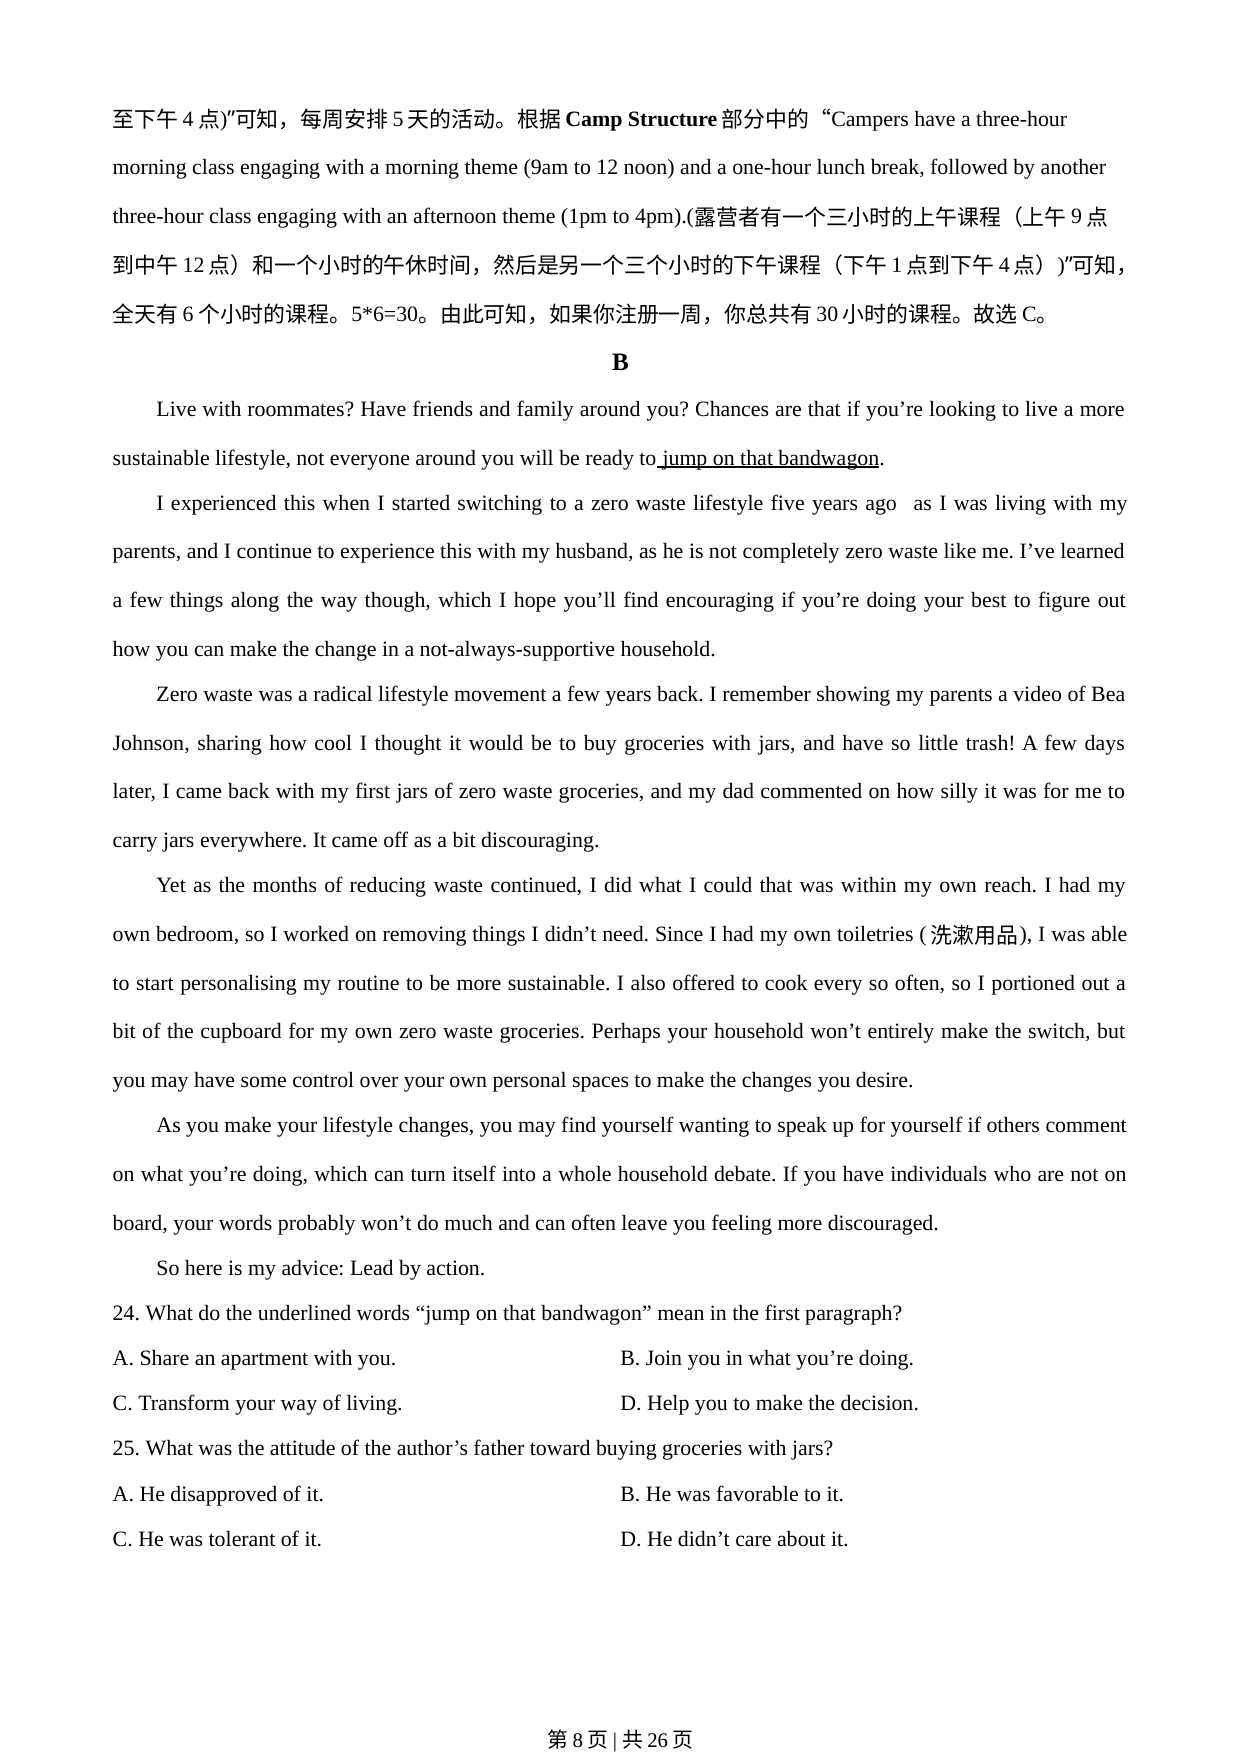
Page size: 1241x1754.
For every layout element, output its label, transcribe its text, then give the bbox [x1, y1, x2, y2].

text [112, 102, 1128, 329]
text Yet as the months of reducing waste continued, I did what I could that was within my own reach. I had my own bedroom, so I worked on removing things I didn’t need. Since I had my own toiletries (洗漱用品), I was able to start personalising my routine to be more sustainable. I also offered to cook every so often, so I portioned out a bit of the cupboard for my own zero waste groceries. Perhaps your household won’t entirely make the switch, but you may have some control over your own personal spaces to make the changes you desire. [112, 869, 1128, 1096]
text Live with roommates? Have friends and family around you? Chances are that if you’re looking to live a more sustainable lifestyle, not everyone around you will be ready to jump on that bandwagon. [112, 392, 1128, 473]
text Zero waste was a radical lifestyle movement a few years back. I remember showing my parents a video of Bea Johnson, sharing how cool I thought it would be to buy groceries with jars, and have so little trash! A few days later, I came back with my first jars of zero waste groceries, and my dad commented on how silly it was for me to carry jars everywhere. It came off as a bit discouraging. [112, 677, 1128, 856]
text A. He disapproved of it. B. He was favorable to it. [112, 1477, 1128, 1509]
text I experienced this when I started switching to a zero waste lifestyle five years ago as I was living with my parents, and I continue to experience this with my husband, as he is not completely zero waste like me. I’ve learned a few things along the way though, which I hope you’ll find encouraging if you’re doing your best to figure out how you can make the change in a not-always-supportive household. [112, 486, 1128, 665]
text So here is my advice: Lead by action. [112, 1251, 1128, 1284]
text 25. What was the attitude of the author’s father toward buying groceries with jars? [112, 1432, 1128, 1464]
text 24. What do the underlined words “jump on that bandwagon” mean in the first paragraph? [112, 1296, 1128, 1329]
text A. Share an apartment with you. B. Join you in what you’re doing. [112, 1342, 1128, 1374]
text B [112, 345, 1128, 378]
text C. He was tolerant of it. D. He didn’t care about it. [112, 1522, 1128, 1554]
text As you make your lifestyle changes, you may find yourself wanting to speak up for yourself if others comment on what you’re doing, which can turn itself into a whole household debate. If you have individuals who are not on board, your words probably won’t do much and can often leave you feeling more discouraged. [112, 1109, 1128, 1239]
text C. Transform your way of living. D. Help you to make the decision. [112, 1387, 1128, 1419]
